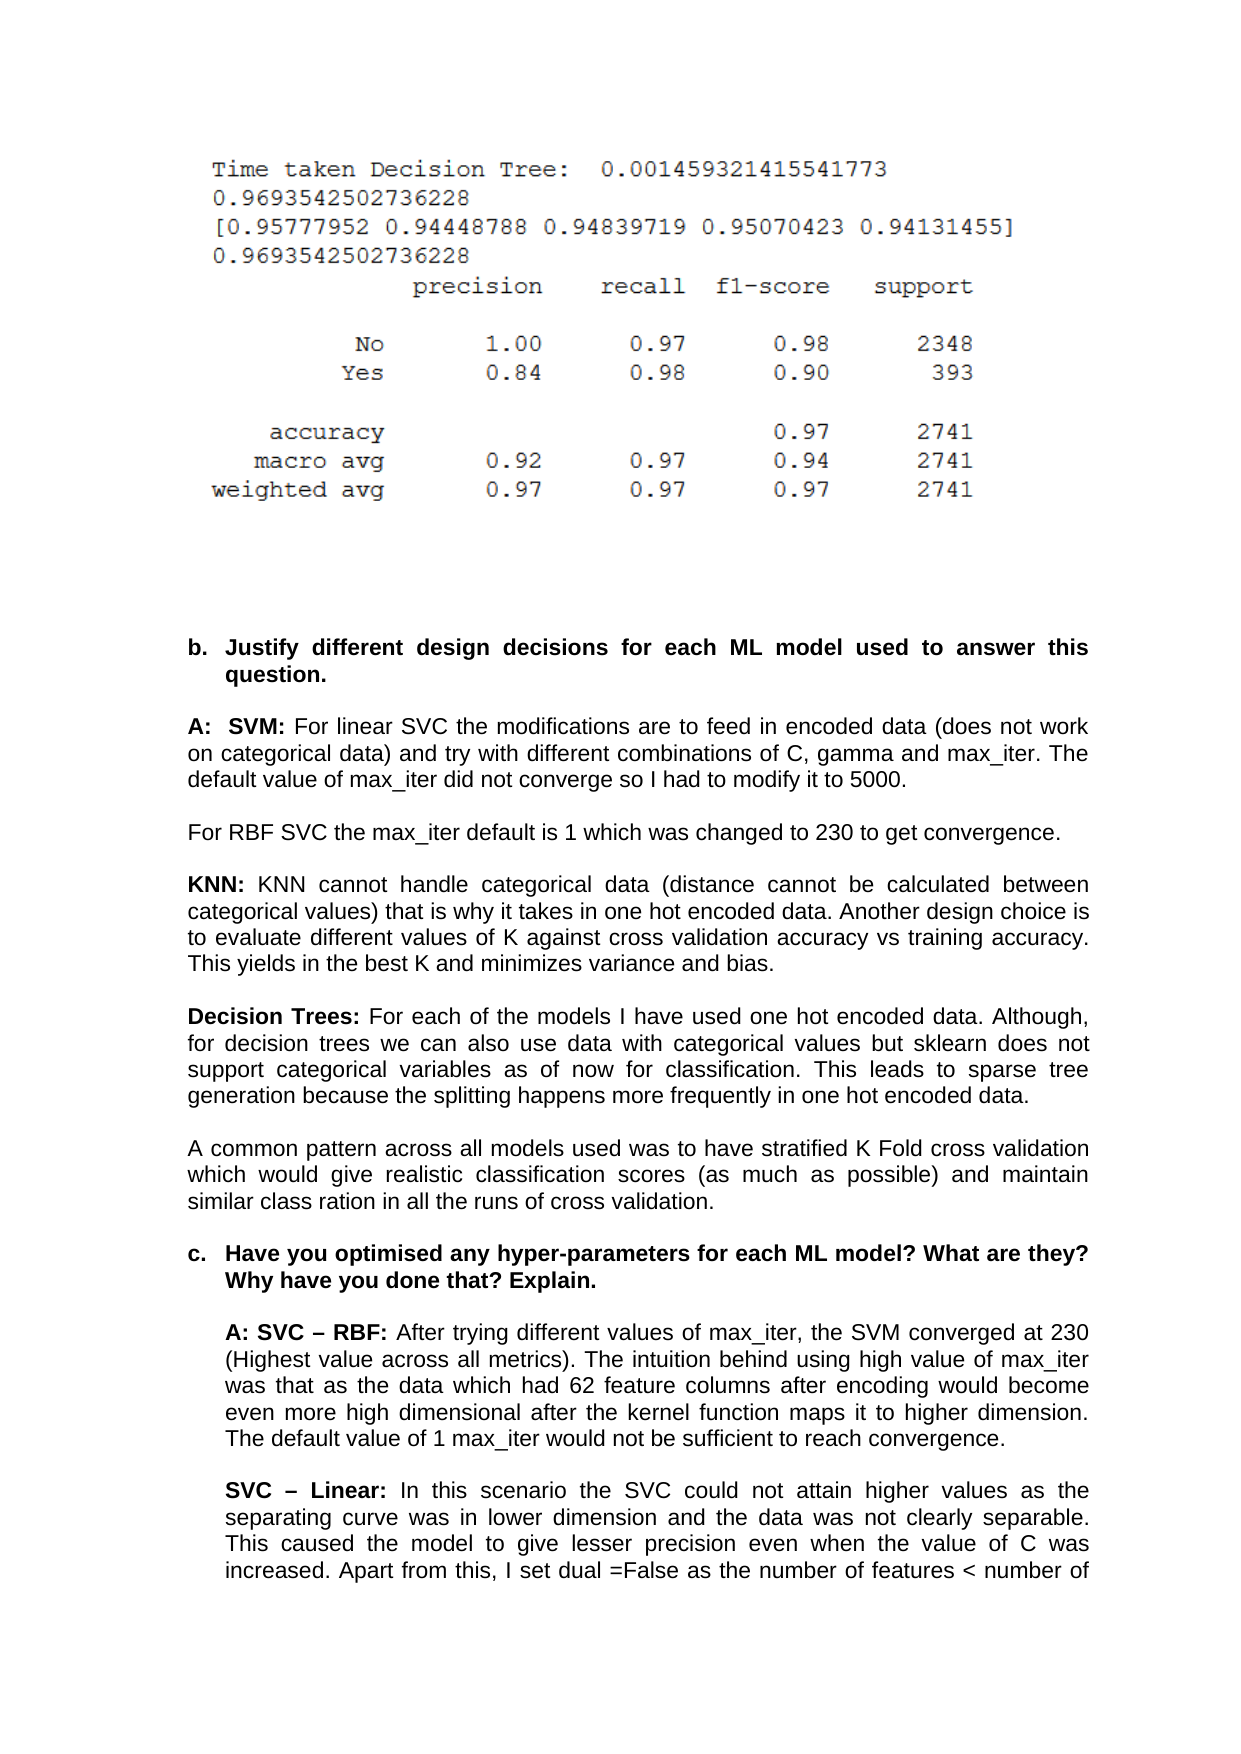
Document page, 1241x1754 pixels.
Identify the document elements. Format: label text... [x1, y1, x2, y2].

list Have you optimised any hyper-parameters for each ML model? What are they? Why have you done that? Explain. [187, 1240, 1090, 1293]
text KNN: KNN cannot handle categorical data (distance cannot be calculated between categorical values) that is why it takes in one hot encoded data. Another design choice is to evaluate different values of K against cross validation accuracy vs training accuracy. This yields in the best K and minimizes variance and bias. [187, 871, 1090, 977]
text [225, 1477, 1090, 1583]
text A: SVM: For linear SVC the modifications are to feed in encoded data (does not work on categorical data) and try with different combinations of C, gamma and max_iter. The default value of max_iter did not converge so I had to modify it to 5000. [187, 713, 1090, 792]
picture [187, 150, 1128, 556]
text For RBF SVC the max_iter default is 1 which was changed to 230 to get convergence. [187, 819, 1090, 845]
text A common pattern across all models used was to have stratified K Fold cross validation which would give realistic classification scores (as much as possible) and maintain similar class ration in all the runs of cross validation. [187, 1135, 1090, 1214]
text Decision Trees: For each of the models I have used one hot encoded data. Although, for decision trees we can also use data with categorical values but sklearn does not support categorical variables as of now for classification. This leads to sparse tree generation because the splitting happens more frequently in one hot encoded data. [187, 1003, 1090, 1108]
list Justify different design decisions for each ML model used to answer this question. [187, 634, 1090, 687]
text A: SVC – RBF: After trying different values of max_iter, the SVM converged at 230 (Highest value across all metrics). The intuition behind using high value of max_iter was that as the data which had 62 feature columns after encoding would become even more high dimensional after the kernel function maps it to higher dimension. The default value of 1 max_iter would not be sufficient to reach convergence. [225, 1319, 1090, 1451]
